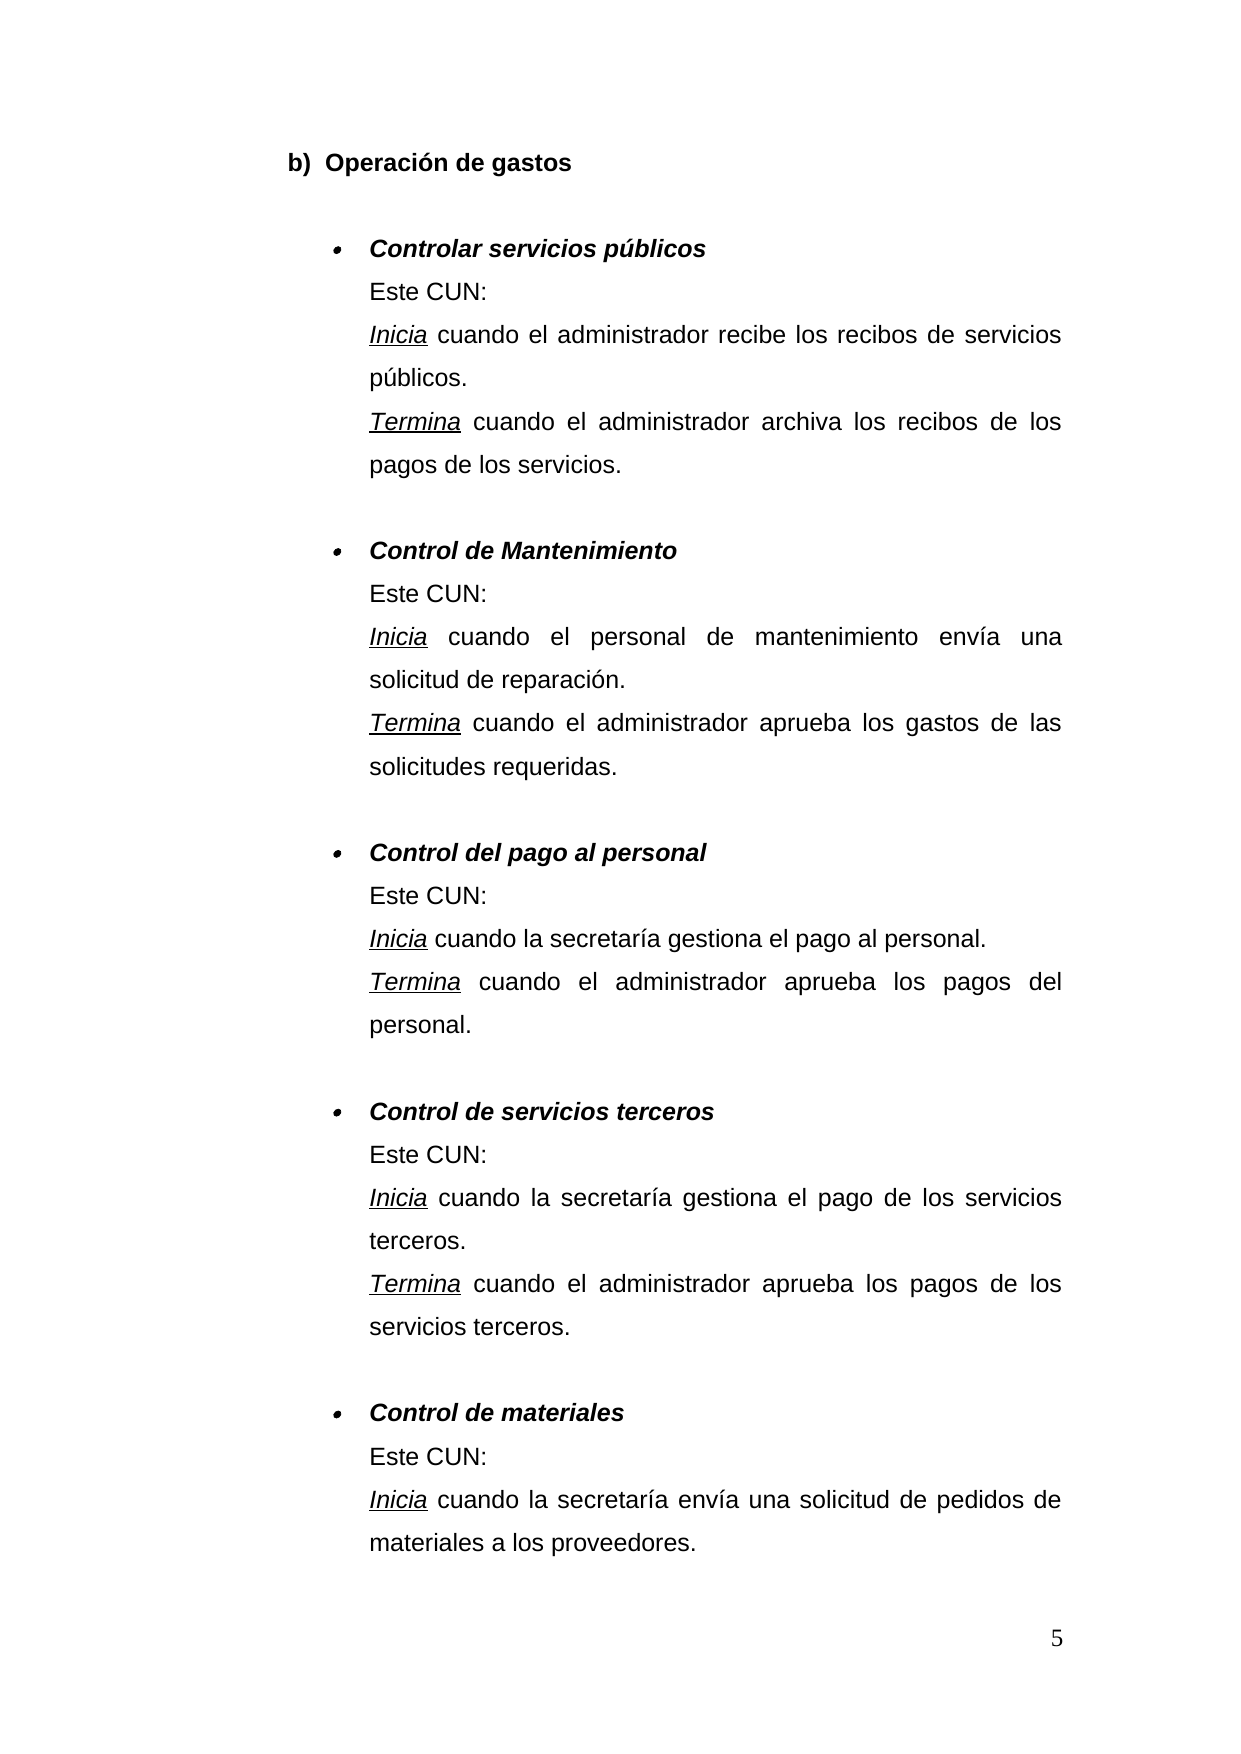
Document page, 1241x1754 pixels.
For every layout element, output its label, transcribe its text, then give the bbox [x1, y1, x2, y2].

list Control del pago al personal [332, 838, 1063, 866]
text Este CUN: [369, 277, 1063, 306]
text Este CUN: [369, 1441, 1063, 1470]
list Operación de gastos [287, 148, 1063, 176]
list Control de servicios terceros [332, 1096, 1063, 1125]
list Control de Mantenimiento [332, 536, 1063, 564]
text Este CUN: [369, 1139, 1063, 1168]
text Termina cuando el administrador aprueba los gastos de las solicitudes requeridas. [369, 708, 1063, 780]
list Control de materiales [332, 1398, 1063, 1427]
text Termina cuando el administrador archiva los recibos de los pagos de los servicios. [369, 406, 1063, 478]
text Termina cuando el administrador aprueba los pagos de los servicios terceros. [369, 1269, 1063, 1341]
text Termina cuando el administrador aprueba los pagos del personal. [369, 967, 1063, 1039]
text Inicia cuando la secretaría gestiona el pago de los servicios terceros. [369, 1183, 1063, 1254]
text Inicia cuando la secretaría gestiona el pago al personal. [369, 924, 1063, 953]
text Inicia cuando la secretaría envía una solicitud de pedidos de materiales a los proveedores. [369, 1484, 1063, 1556]
text Este CUN: [369, 881, 1063, 909]
text Este CUN: [369, 579, 1063, 608]
text Inicia cuando el personal de mantenimiento envía una solicitud de reparación. [369, 622, 1063, 694]
text Inicia cuando el administrador recibe los recibos de servicios públicos. [369, 320, 1063, 392]
list Controlar servicios públicos [332, 234, 1063, 263]
